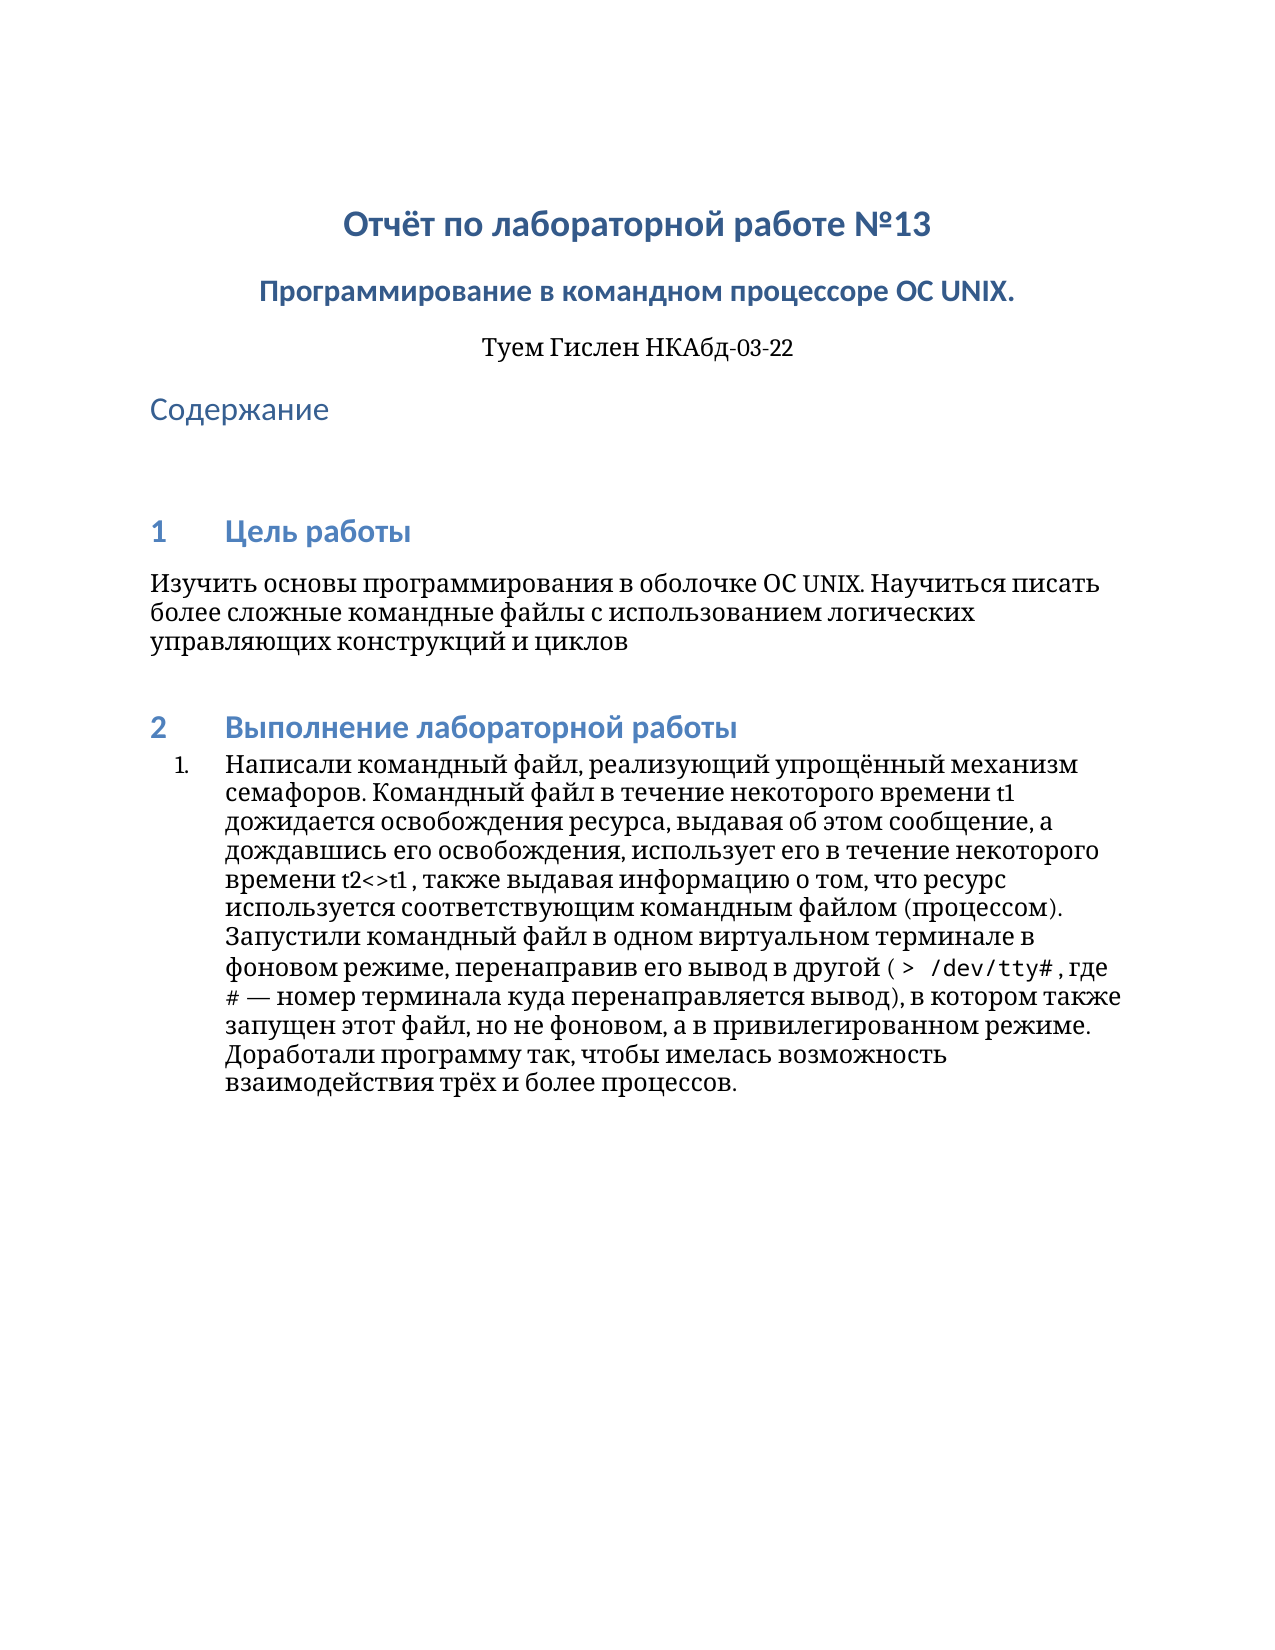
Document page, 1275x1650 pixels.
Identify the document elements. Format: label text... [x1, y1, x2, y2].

title Отчёт по лабораторной работе №13 [150, 200, 1125, 246]
subtitle Программирование в командном процессоре ОС UNIX. [150, 271, 1125, 309]
subtitle 1 Цель работы [150, 510, 1125, 551]
text Изучить основы программирования в оболочке ОС UNIX. Научиться писать более сложные командные файлы с использованием логических управляющих конструкций и циклов [150, 570, 1125, 656]
subtitle 2 Выполнение лабораторной работы [150, 706, 1125, 747]
list Написали командный файл, реализующий упрощённый механизм семафоров. Командный файл в течение некоторого времени t1 дожидается освобождения ресурса, выдавая об этом сообщение, а дождавшись его освобождения, использует его в течение некоторого времени t2<>t1 , также выдавая информацию о том, что ресурс используется соответствующим командным файлом (процессом). Запустили командный файл в одном виртуальном терминале в фоновом режиме, перенаправив его вывод в другой ( > /dev/tty# , где # — номер терминала куда перенаправляется вывод), в котором также запущен этот файл, но не фоновом, а в привилегированном режиме. Доработали программу так, чтобы имелась возможность взаимодействия трёх и более процессов. [175, 751, 1125, 1098]
text Туем Гислен НКАбд-03-22 [150, 334, 1125, 363]
